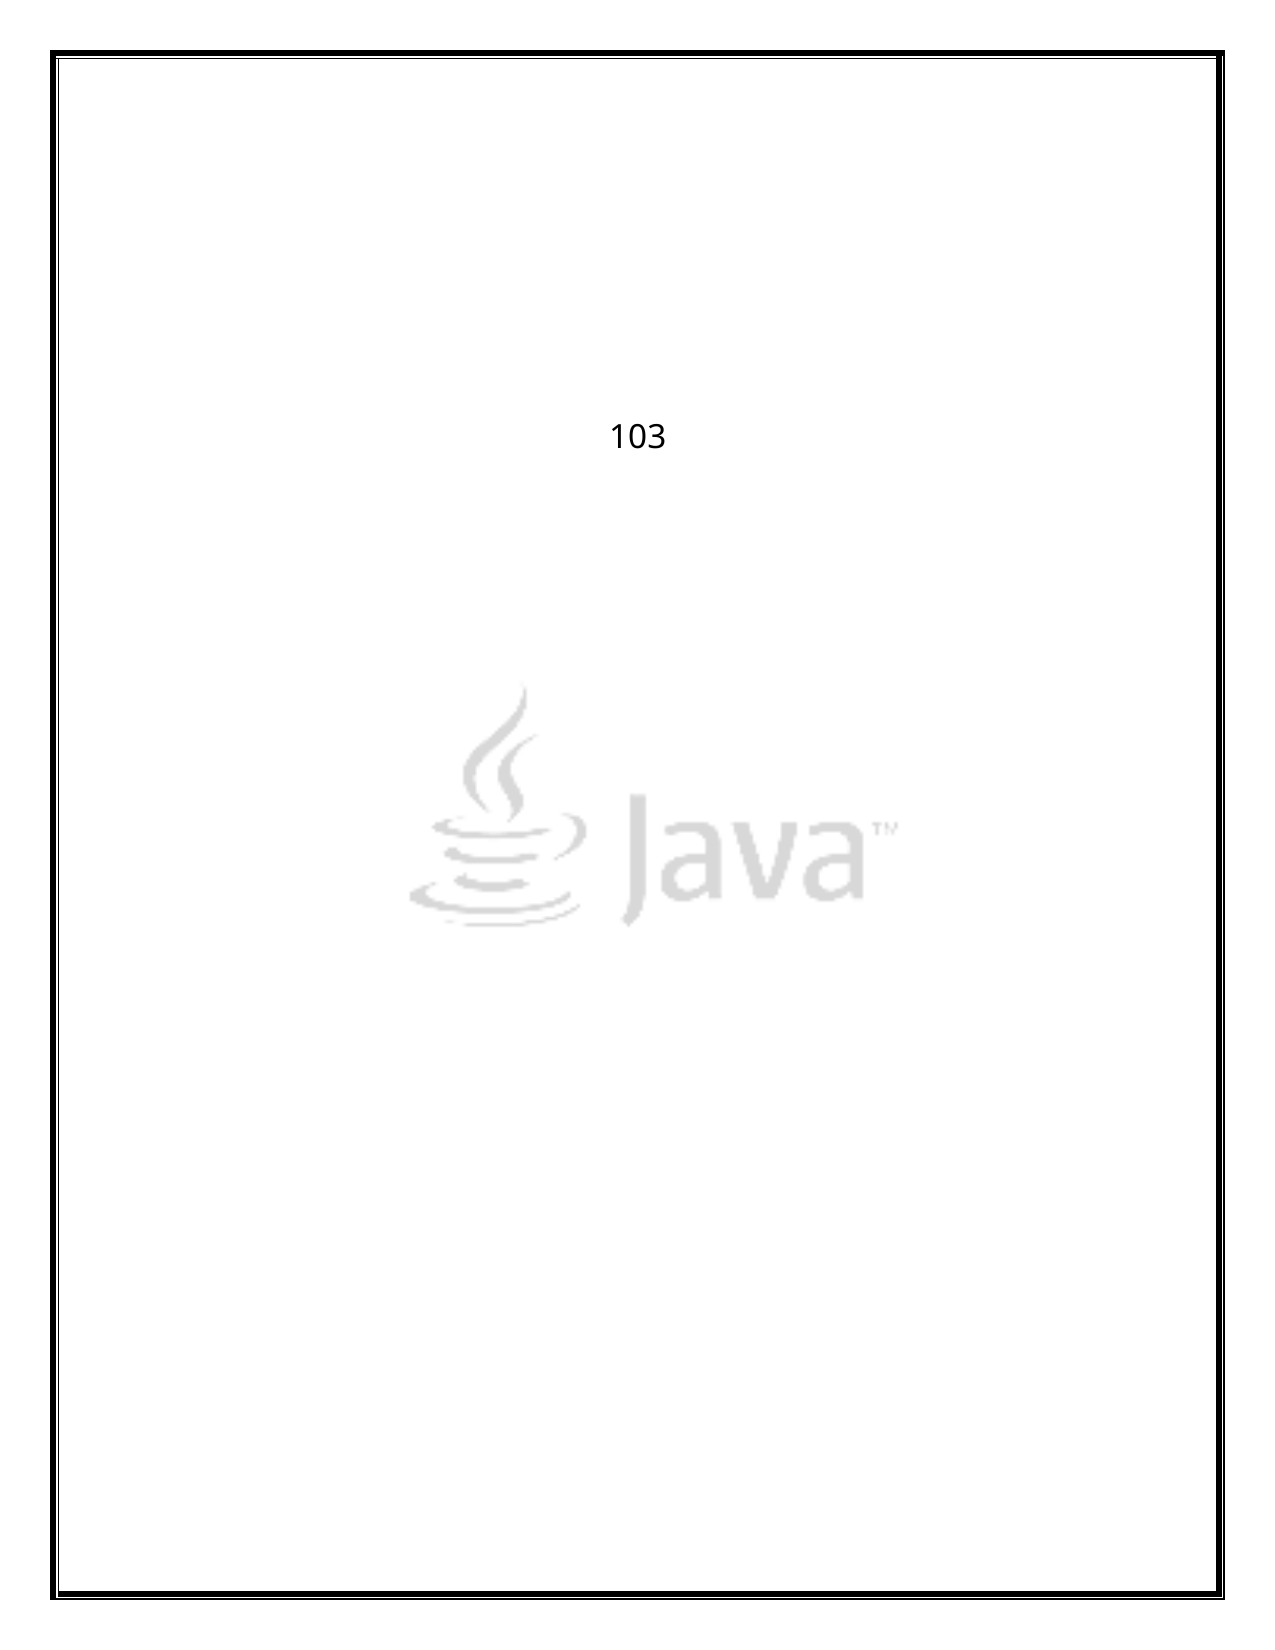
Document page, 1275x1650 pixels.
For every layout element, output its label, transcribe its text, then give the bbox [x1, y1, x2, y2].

text 103 [150, 412, 1125, 458]
